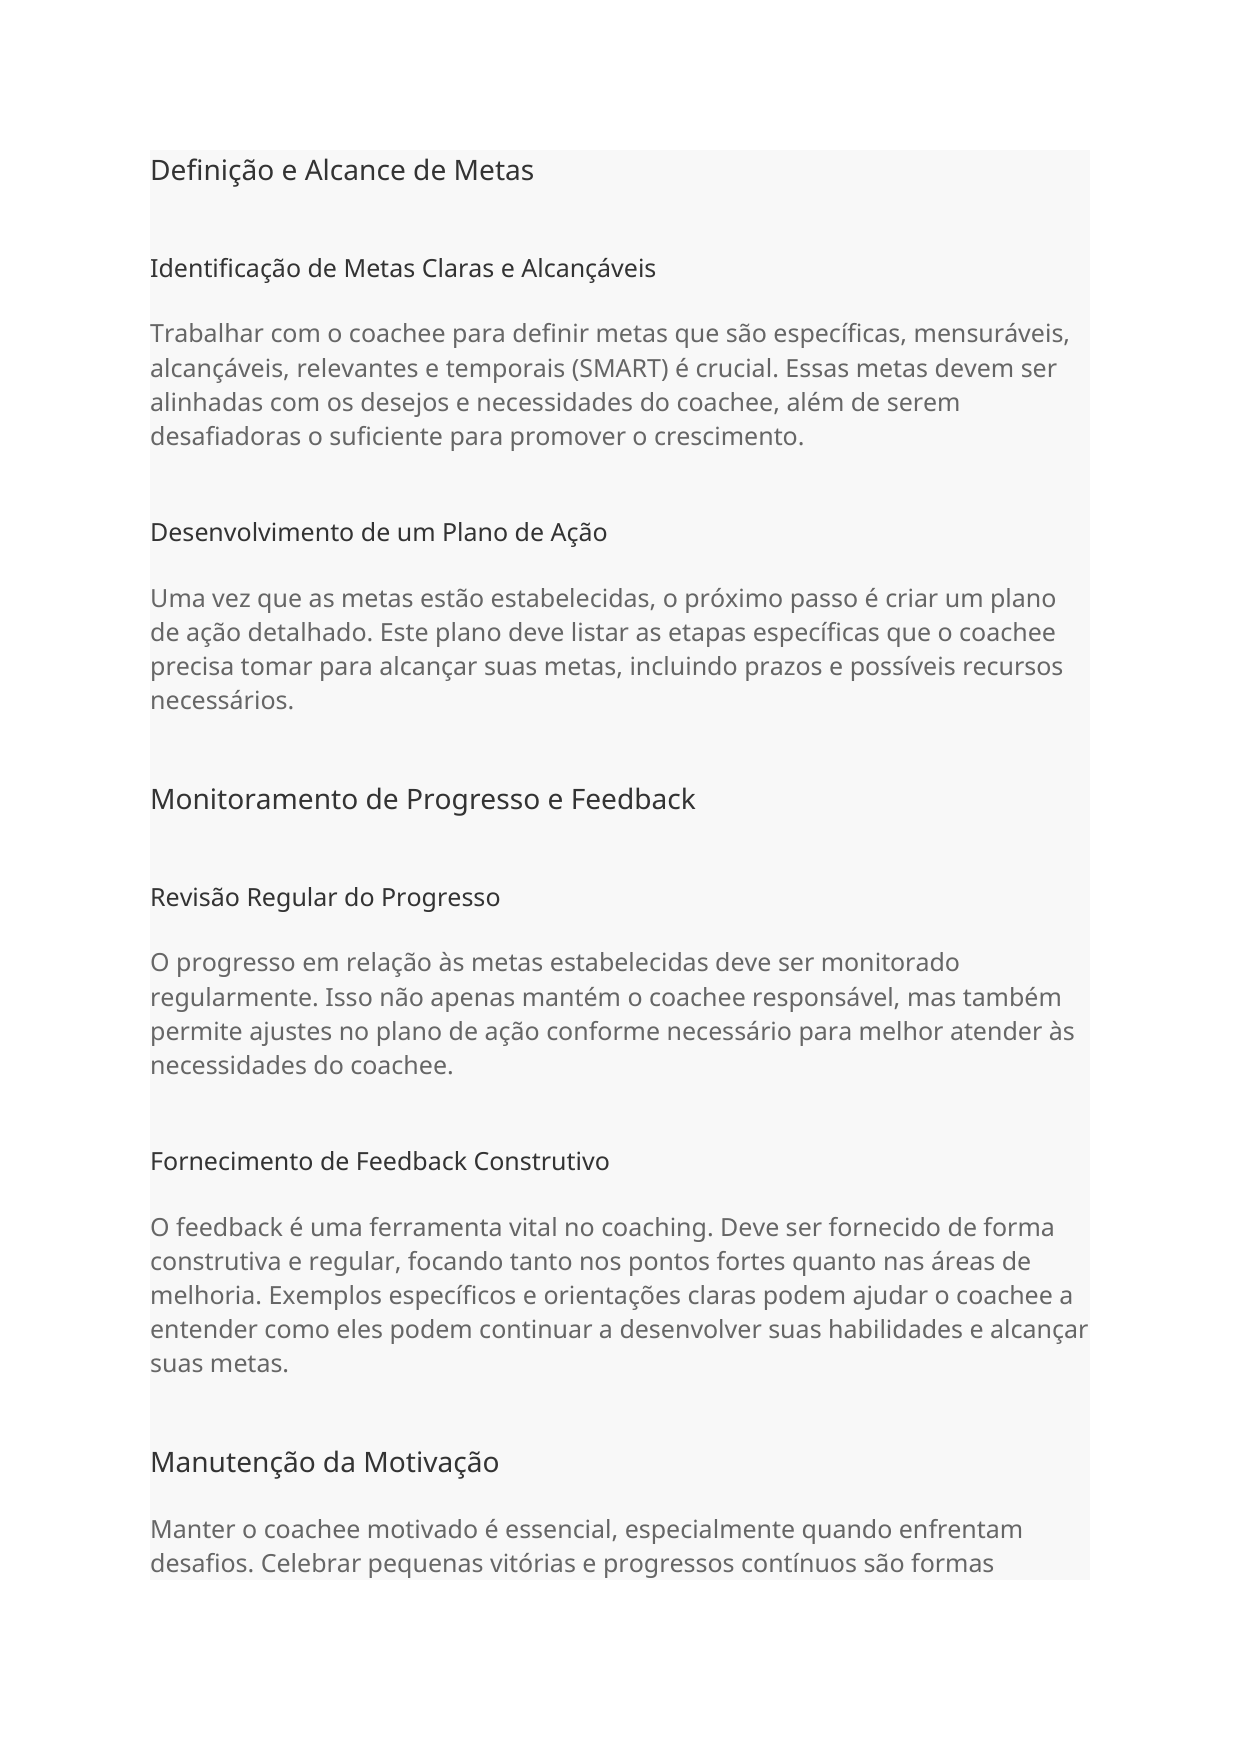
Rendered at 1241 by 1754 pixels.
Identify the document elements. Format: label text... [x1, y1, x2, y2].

text Trabalhar com o coachee para definir metas que são específicas, mensuráveis, alcançáveis, relevantes e temporais (SMART) é crucial. Essas metas devem ser alinhadas com os desejos e necessidades do coachee, além de serem desafiadoras o suficiente para promover o crescimento. [150, 316, 1090, 452]
text Monitoramento de Progresso e Feedback [150, 779, 1090, 817]
text Identificação de Metas Claras e Alcançáveis [150, 251, 1090, 285]
text O progresso em relação às metas estabelecidas deve ser monitorado regularmente. Isso não apenas mantém o coachee responsável, mas também permite ajustes no plano de ação conforme necessário para melhor atender às necessidades do coachee. [150, 945, 1090, 1081]
text Fornecimento de Feedback Construtivo [150, 1144, 1090, 1178]
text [150, 1512, 1090, 1580]
text O feedback é uma ferramenta vital no coaching. Deve ser fornecido de forma construtiva e regular, focando tanto nos pontos fortes quanto nas áreas de melhoria. Exemplos específicos e orientações claras podem ajudar o coachee a entender como eles podem continuar a desenvolver suas habilidades e alcançar suas metas. [150, 1209, 1090, 1379]
text Manutenção da Motivação [150, 1442, 1090, 1480]
text Uma vez que as metas estão estabelecidas, o próximo passo é criar um plano de ação detalhado. Este plano deve listar as etapas específicas que o coachee precisa tomar para alcançar suas metas, incluindo prazos e possíveis recursos necessários. [150, 580, 1090, 716]
text Desenvolvimento de um Plano de Ação [150, 515, 1090, 549]
text Definição e Alcance de Metas [150, 150, 1090, 188]
text Revisão Regular do Progresso [150, 880, 1090, 914]
